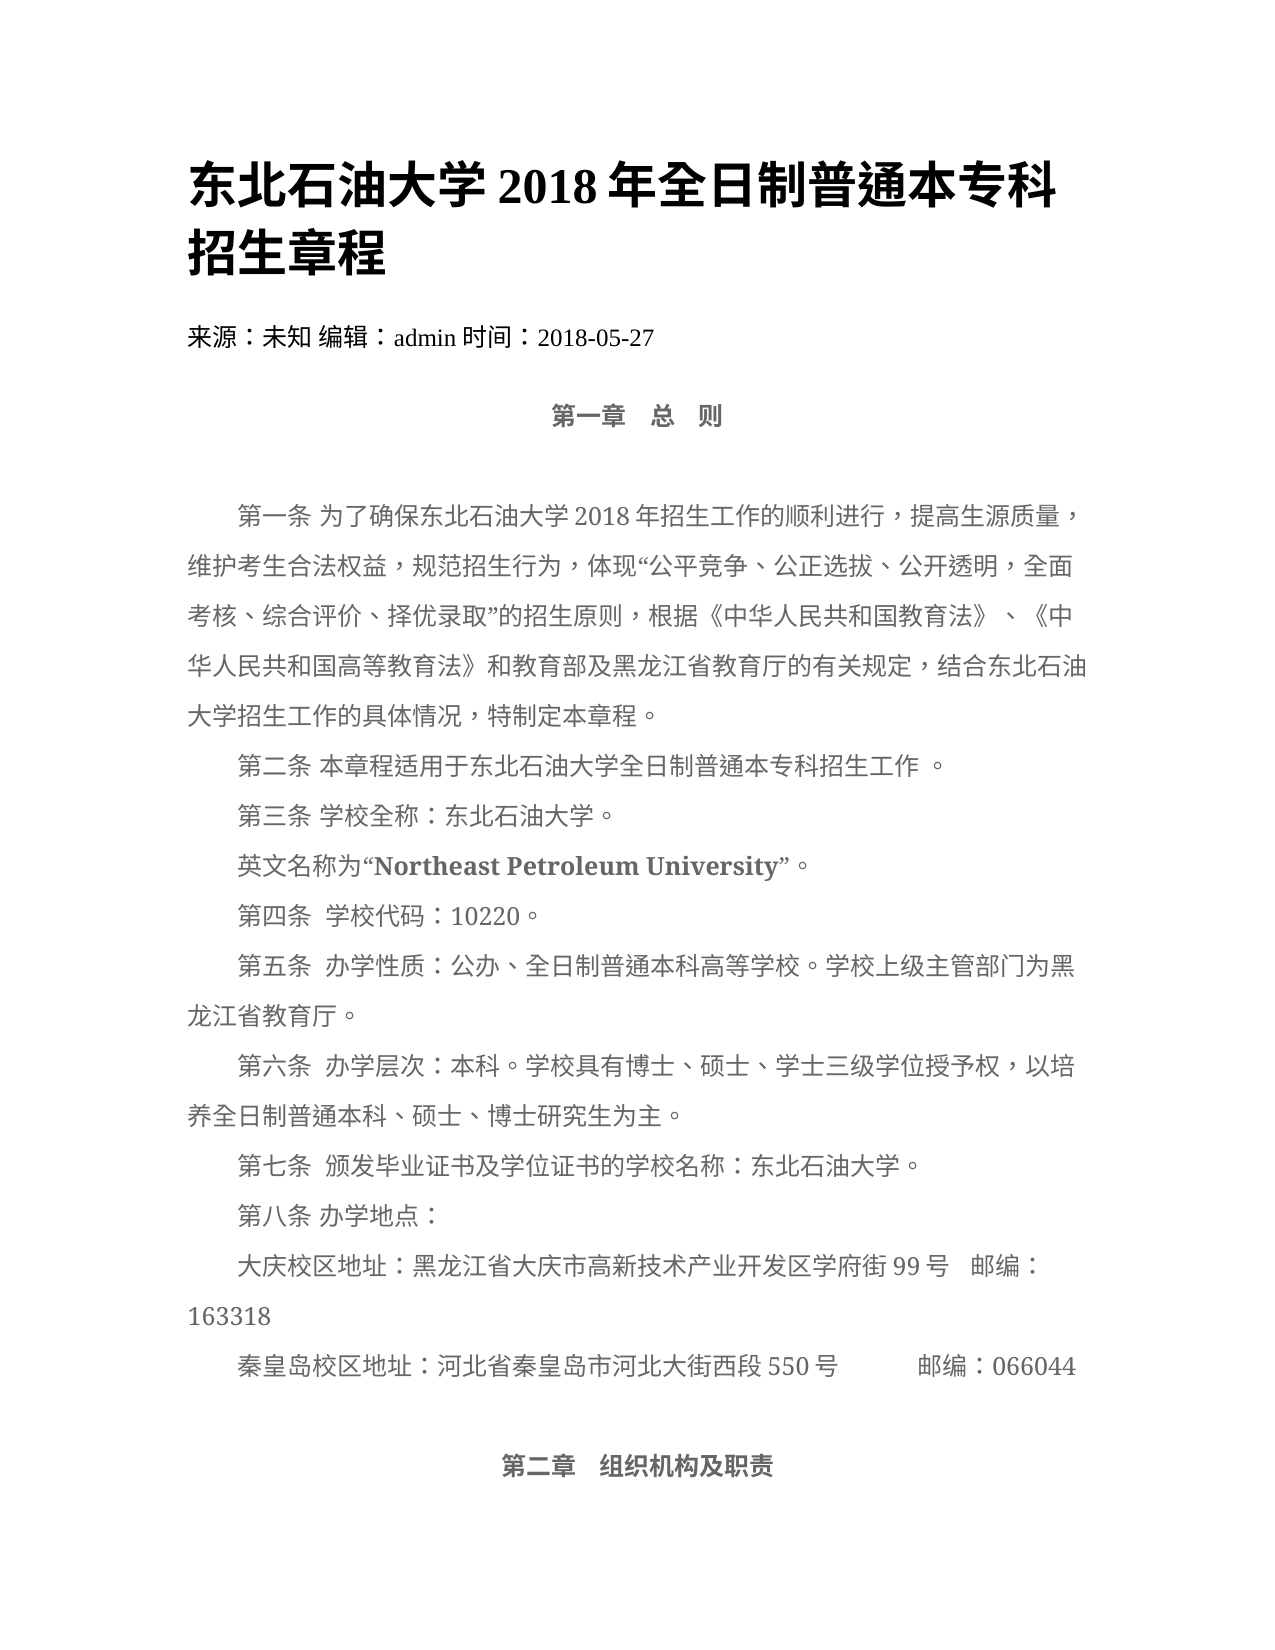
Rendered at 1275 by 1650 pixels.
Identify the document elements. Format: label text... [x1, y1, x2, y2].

text 大庆校区地址：黑龙江省大庆市高新技术产业开发区学府街99号 邮编：163318 [187, 1233, 1087, 1333]
text 第四条 学校代码：10220。 [187, 883, 1087, 933]
text 英文名称为“Northeast Petroleum University”。 [187, 833, 1087, 883]
text 秦皇岛校区地址：河北省秦皇岛市河北大街西段550号 邮编：066044 [187, 1333, 1087, 1383]
subtitle 东北石油大学2018年全日制普通本专科招生章程 [187, 150, 1087, 286]
text 第三条 学校全称：东北石油大学。 [187, 783, 1087, 833]
text 第一条 为了确保东北石油大学2018年招生工作的顺利进行，提高生源质量，维护考生合法权益，规范招生行为，体现“公平竞争、公正选拔、公开透明，全面考核、综合评价、择优录取”的招生原则，根据《中华人民共和国教育法》、《中华人民共和国高等教育法》和教育部及黑龙江省教育厅的有关规定，结合东北石油大学招生工作的具体情况，特制定本章程。 [187, 483, 1087, 733]
text 第一章 总 则 [187, 383, 1087, 433]
text 第二章 组织机构及职责 [187, 1433, 1087, 1483]
text 第五条 办学性质：公办、全日制普通本科高等学校。学校上级主管部门为黑龙江省教育厅。 [187, 933, 1087, 1033]
text 第八条 办学地点： [187, 1183, 1087, 1233]
text 第二条 本章程适用于东北石油大学全日制普通本专科招生工作 。 [187, 733, 1087, 783]
text 第七条 颁发毕业证书及学位证书的学校名称：东北石油大学。 [187, 1133, 1087, 1183]
text 第六条 办学层次：本科。学校具有博士、硕士、学士三级学位授予权，以培养全日制普通本科、硕士、博士研究生为主。 [187, 1033, 1087, 1133]
text 来源：未知 编辑：admin 时间：2018-05-27 [187, 320, 1087, 354]
